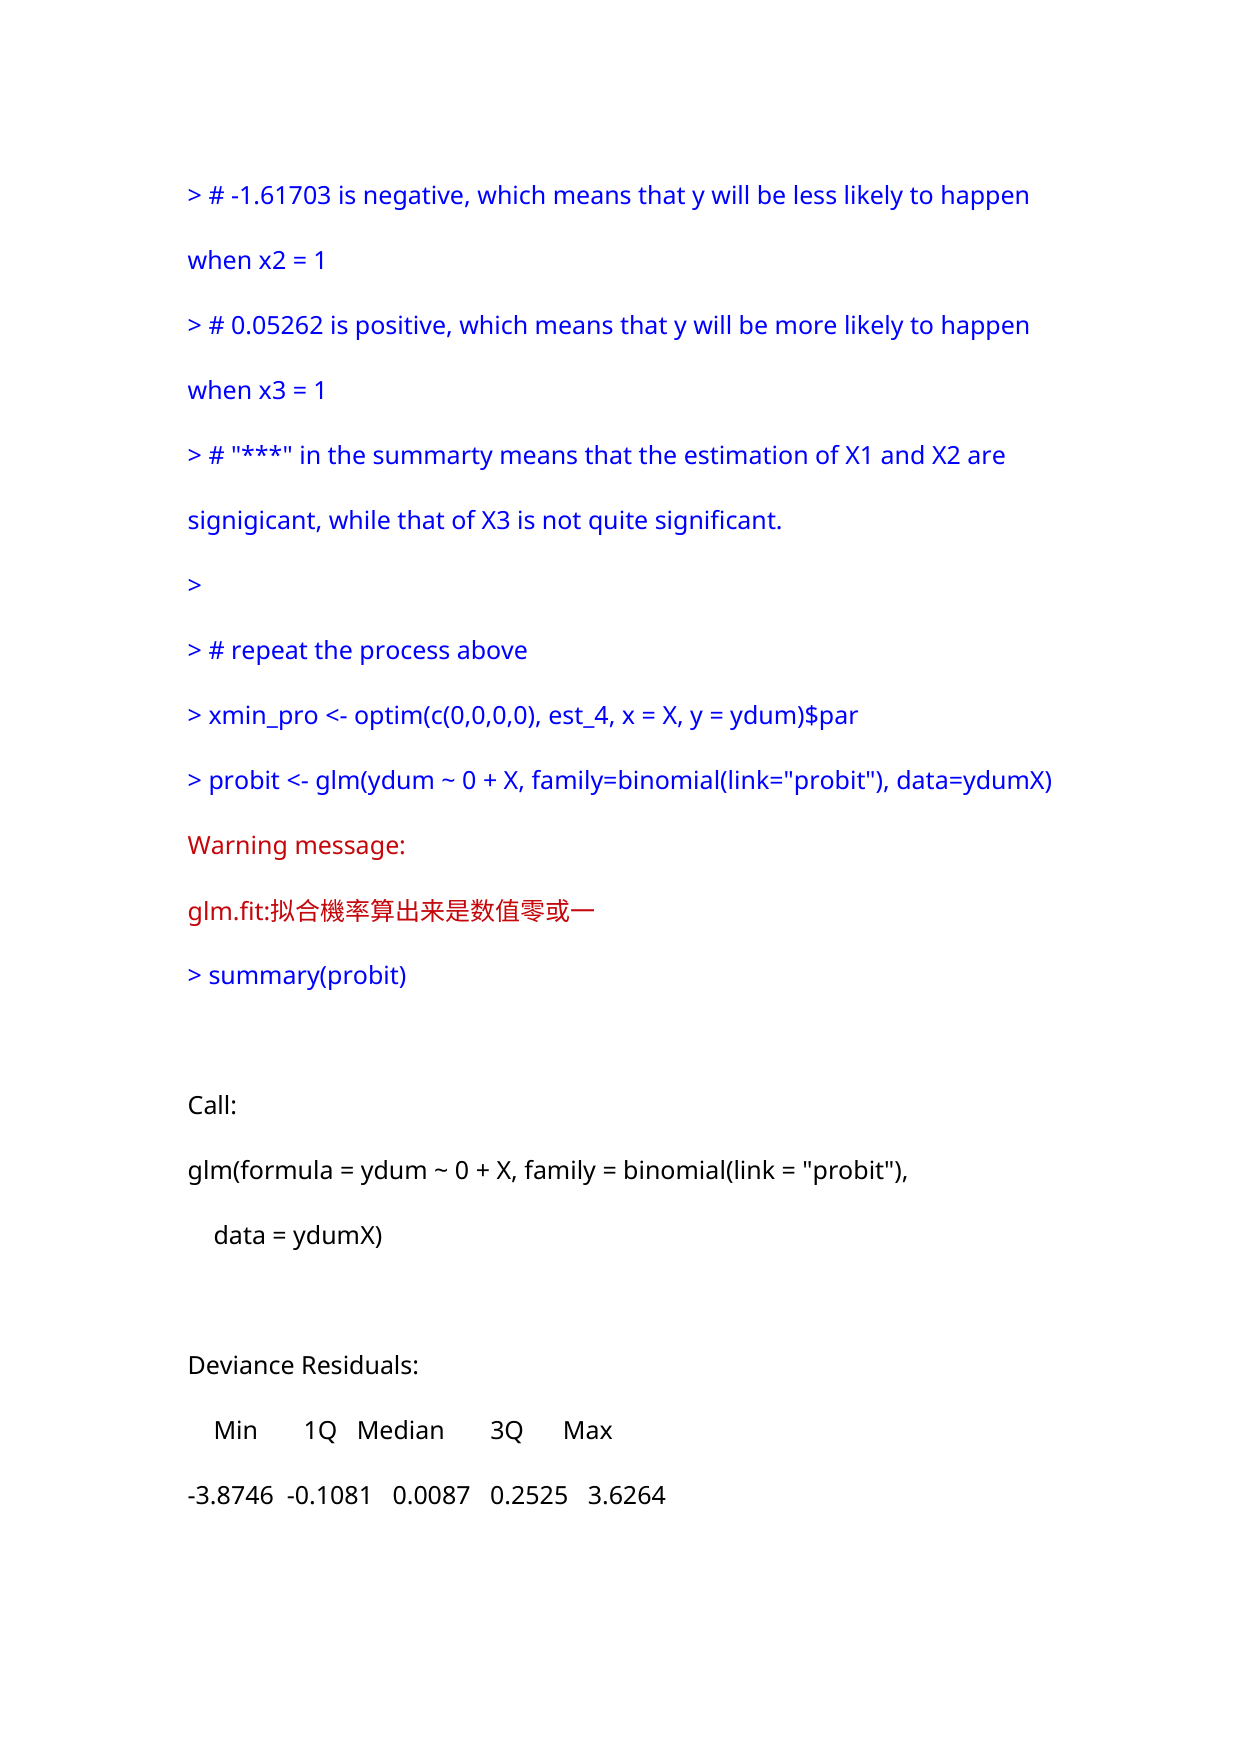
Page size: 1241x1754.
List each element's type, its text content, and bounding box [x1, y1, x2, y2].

text data = ydumX) [187, 1202, 1053, 1267]
text > # 0.05262 is positive, which means that y will be more likely to happen when x3 = 1 [187, 292, 1053, 422]
text -3.8746 -0.1081 0.0087 0.2525 3.6264 [187, 1462, 1053, 1527]
text glm.fit:拟合機率算出来是数值零或一 [187, 877, 1053, 942]
text > xmin_pro <- optim(c(0,0,0,0), est_4, x = X, y = ydum)$par [187, 682, 1053, 747]
text Call: [187, 1072, 1053, 1137]
text Warning message: [187, 812, 1053, 877]
text Min 1Q Median 3Q Max [187, 1397, 1053, 1462]
text > [187, 552, 1053, 617]
text glm(formula = ydum ~ 0 + X, family = binomial(link = "probit"), [187, 1137, 1053, 1202]
text Deviance Residuals: [187, 1332, 1053, 1397]
text > # -1.61703 is negative, which means that y will be less likely to happen when x2 = 1 [187, 162, 1053, 292]
text > # repeat the process above [187, 617, 1053, 682]
text > summary(probit) [187, 942, 1053, 1007]
text > # "***" in the summarty means that the estimation of X1 and X2 are signigicant, while that of X3 is not quite significant. [187, 422, 1053, 552]
text > probit <- glm(ydum ~ 0 + X, family=binomial(link="probit"), data=ydumX) [187, 747, 1053, 812]
